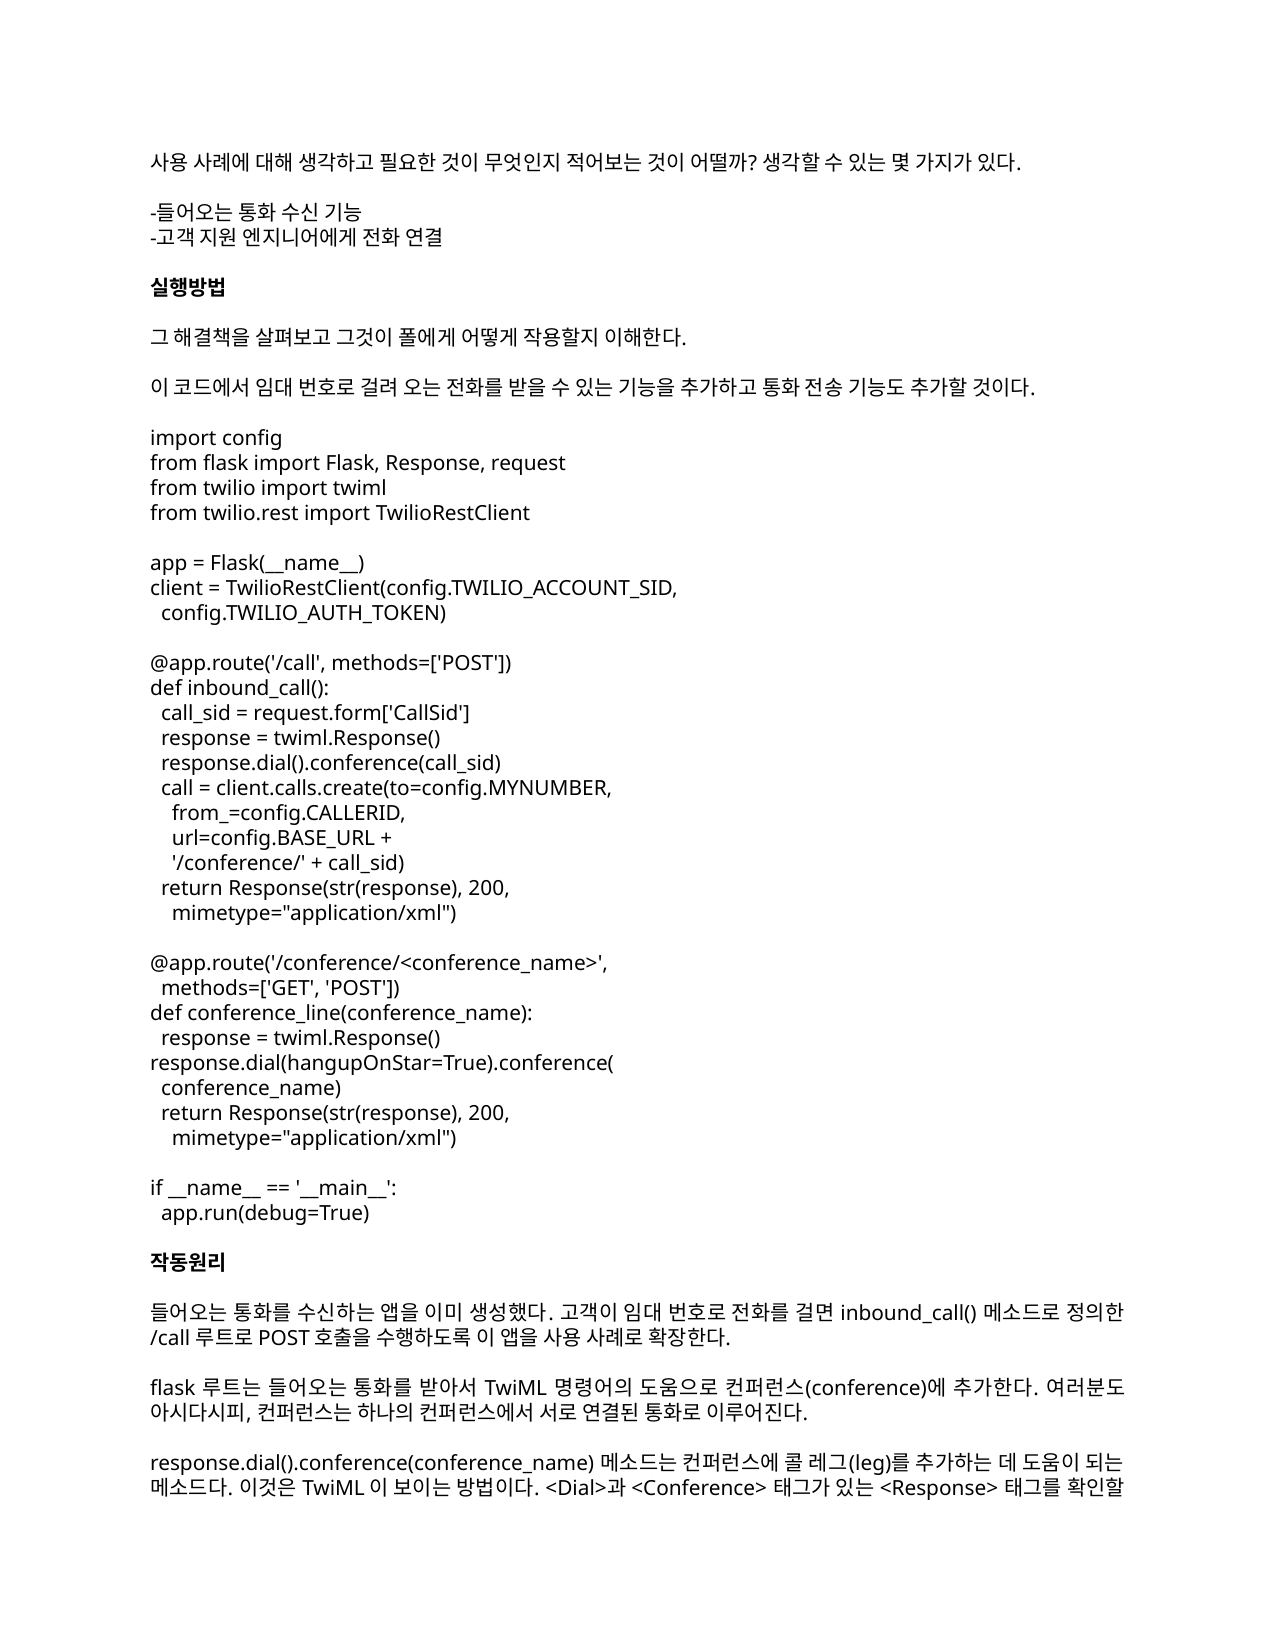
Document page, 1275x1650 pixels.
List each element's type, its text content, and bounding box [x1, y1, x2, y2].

text flask 루트는 들어오는 통화를 받아서 TwiML 명령어의 도움으로 컨퍼런스(conference)에 추가한다. 여러분도 아시다시피, 컨퍼런스는 하나의 컨퍼런스에서 서로 연결된 통화로 이루어진다. [150, 1375, 1125, 1425]
text client = TwilioRestClient(config.TWILIO_ACCOUNT_SID, [150, 575, 1125, 600]
text return Response(str(response), 200, [150, 875, 1125, 900]
text -고객 지원 엔지니어에게 전화 연결 [150, 225, 1125, 250]
text app.run(debug=True) [150, 1200, 1125, 1225]
text call = client.calls.create(to=config.MYNUMBER, [150, 775, 1125, 800]
text 이 코드에서 임대 번호로 걸려 오는 전화를 받을 수 있는 기능을 추가하고 통화 전송 기능도 추가할 것이다. [150, 375, 1125, 400]
text mimetype="application/xml") [150, 900, 1125, 925]
text from twilio import twiml [150, 475, 1125, 500]
text 들어오는 통화를 수신하는 앱을 이미 생성했다. 고객이 임대 번호로 전화를 걸면 inbound_call() 메소드로 정의한 /call 루트로 POST호출을 수행하도록 이 앱을 사용 사례로 확장한다. [150, 1300, 1125, 1350]
text response = twiml.Response() [150, 1025, 1125, 1050]
text from flask import Flask, Response, request [150, 450, 1125, 475]
text import config [150, 425, 1125, 450]
text @app.route('/conference/<conference_name>', [150, 950, 1125, 975]
text def inbound_call(): [150, 675, 1125, 700]
text url=config.BASE_URL + [150, 825, 1125, 850]
text 실행방법 [150, 275, 1125, 300]
text response.dial().conference(call_sid) [150, 750, 1125, 775]
text def conference_line(conference_name): [150, 1000, 1125, 1025]
text 작동원리 [150, 1250, 1125, 1275]
text response = twiml.Response() [150, 725, 1125, 750]
text config.TWILIO_AUTH_TOKEN) [150, 600, 1125, 625]
text 그 해결책을 살펴보고 그것이 폴에게 어떻게 작용할지 이해한다. [150, 325, 1125, 350]
text -들어오는 통화 수신 기능 [150, 200, 1125, 225]
text if __name__ == '__main__': [150, 1175, 1125, 1200]
text mimetype="application/xml") [150, 1125, 1125, 1150]
text app = Flask(__name__) [150, 550, 1125, 575]
text response.dial(hangupOnStar=True).conference( [150, 1050, 1125, 1075]
text from twilio.rest import TwilioRestClient [150, 500, 1125, 525]
text @app.route('/call', methods=['POST']) [150, 650, 1125, 675]
text from_=config.CALLERID, [150, 800, 1125, 825]
text methods=['GET', 'POST']) [150, 975, 1125, 1000]
text return Response(str(response), 200, [150, 1100, 1125, 1125]
text '/conference/' + call_sid) [150, 850, 1125, 875]
text 사용 사례에 대해 생각하고 필요한 것이 무엇인지 적어보는 것이 어떨까? 생각할 수 있는 몇 가지가 있다. [150, 150, 1125, 175]
text conference_name) [150, 1075, 1125, 1100]
text call_sid = request.form['CallSid'] [150, 700, 1125, 725]
